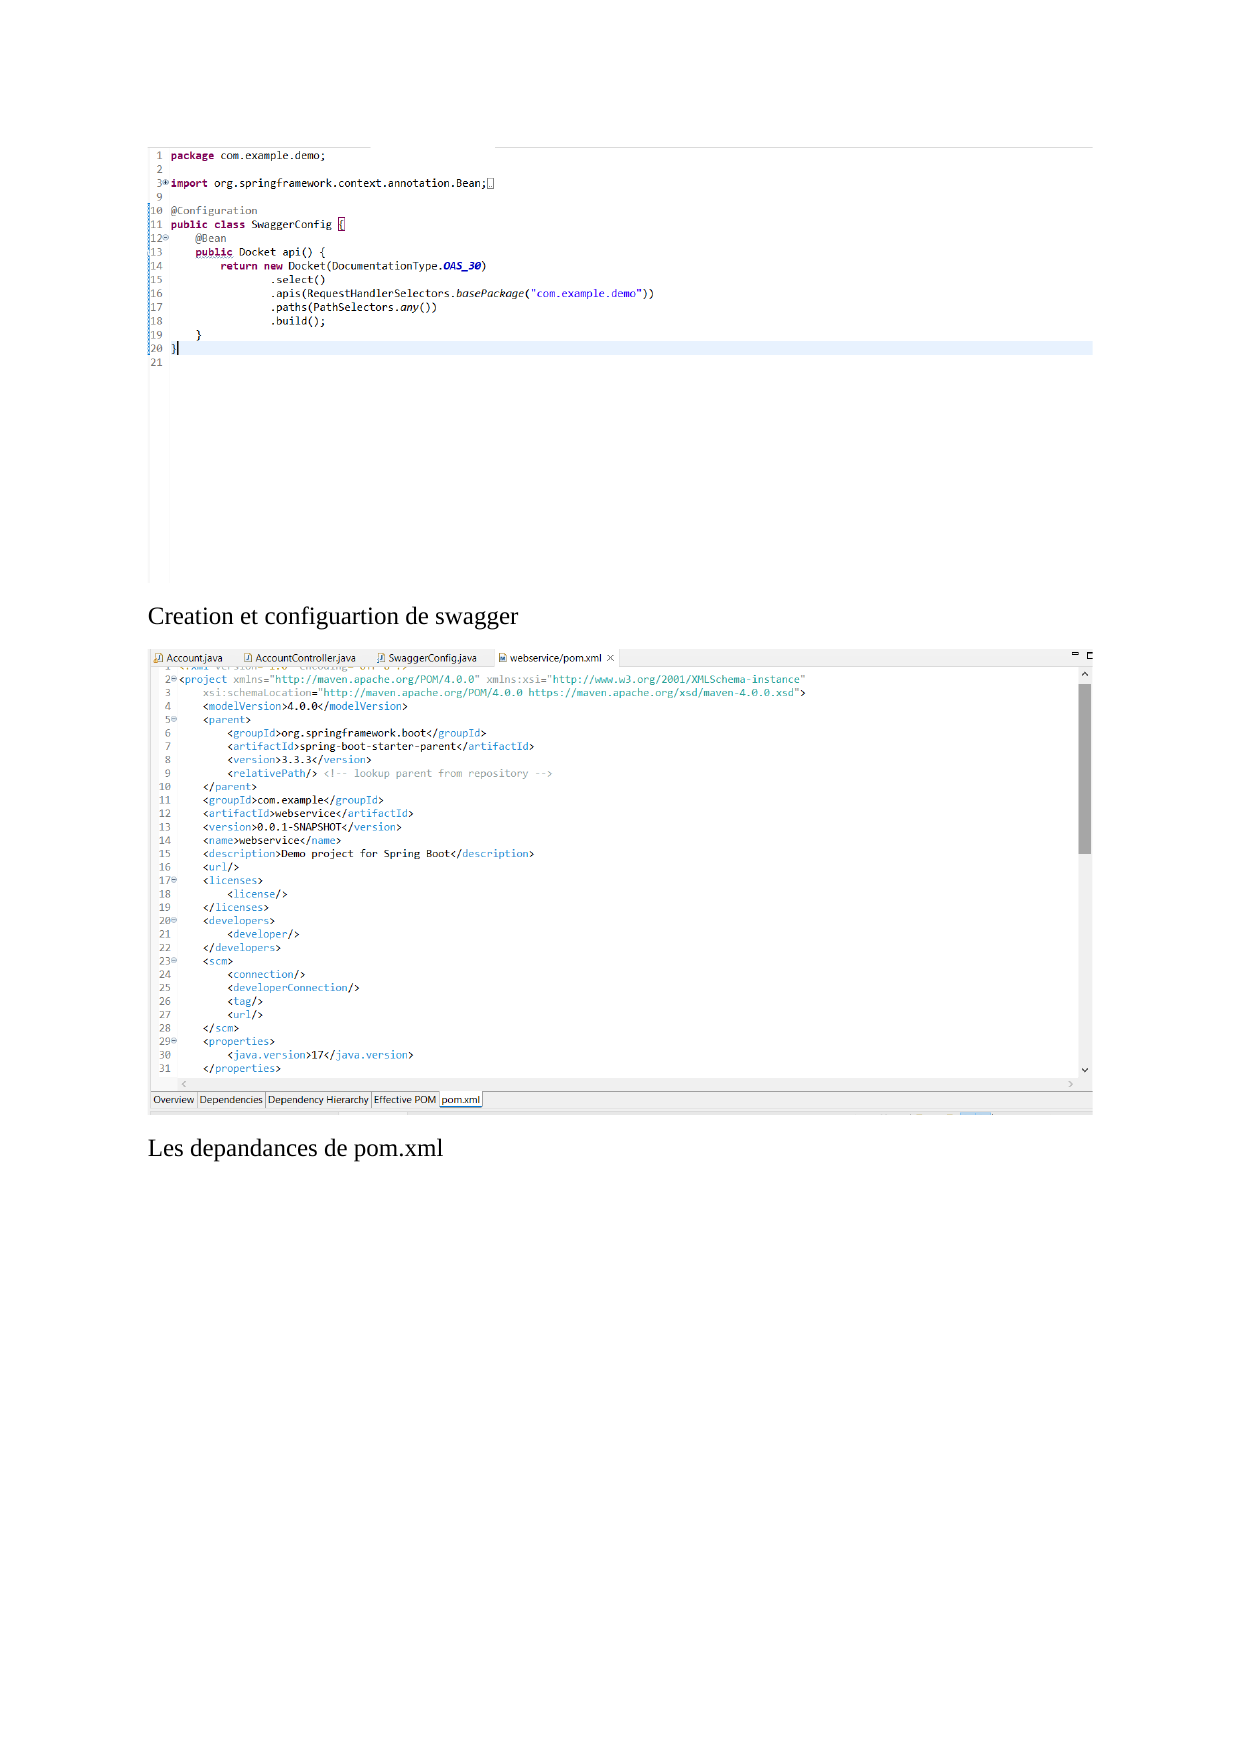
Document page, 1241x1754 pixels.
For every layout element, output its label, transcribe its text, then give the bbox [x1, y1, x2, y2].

text Les depandances de pom.xml [148, 1133, 1093, 1162]
picture [147, 649, 1093, 1115]
picture [147, 147, 1093, 583]
text Creation et configuartion de swagger [148, 601, 1093, 630]
